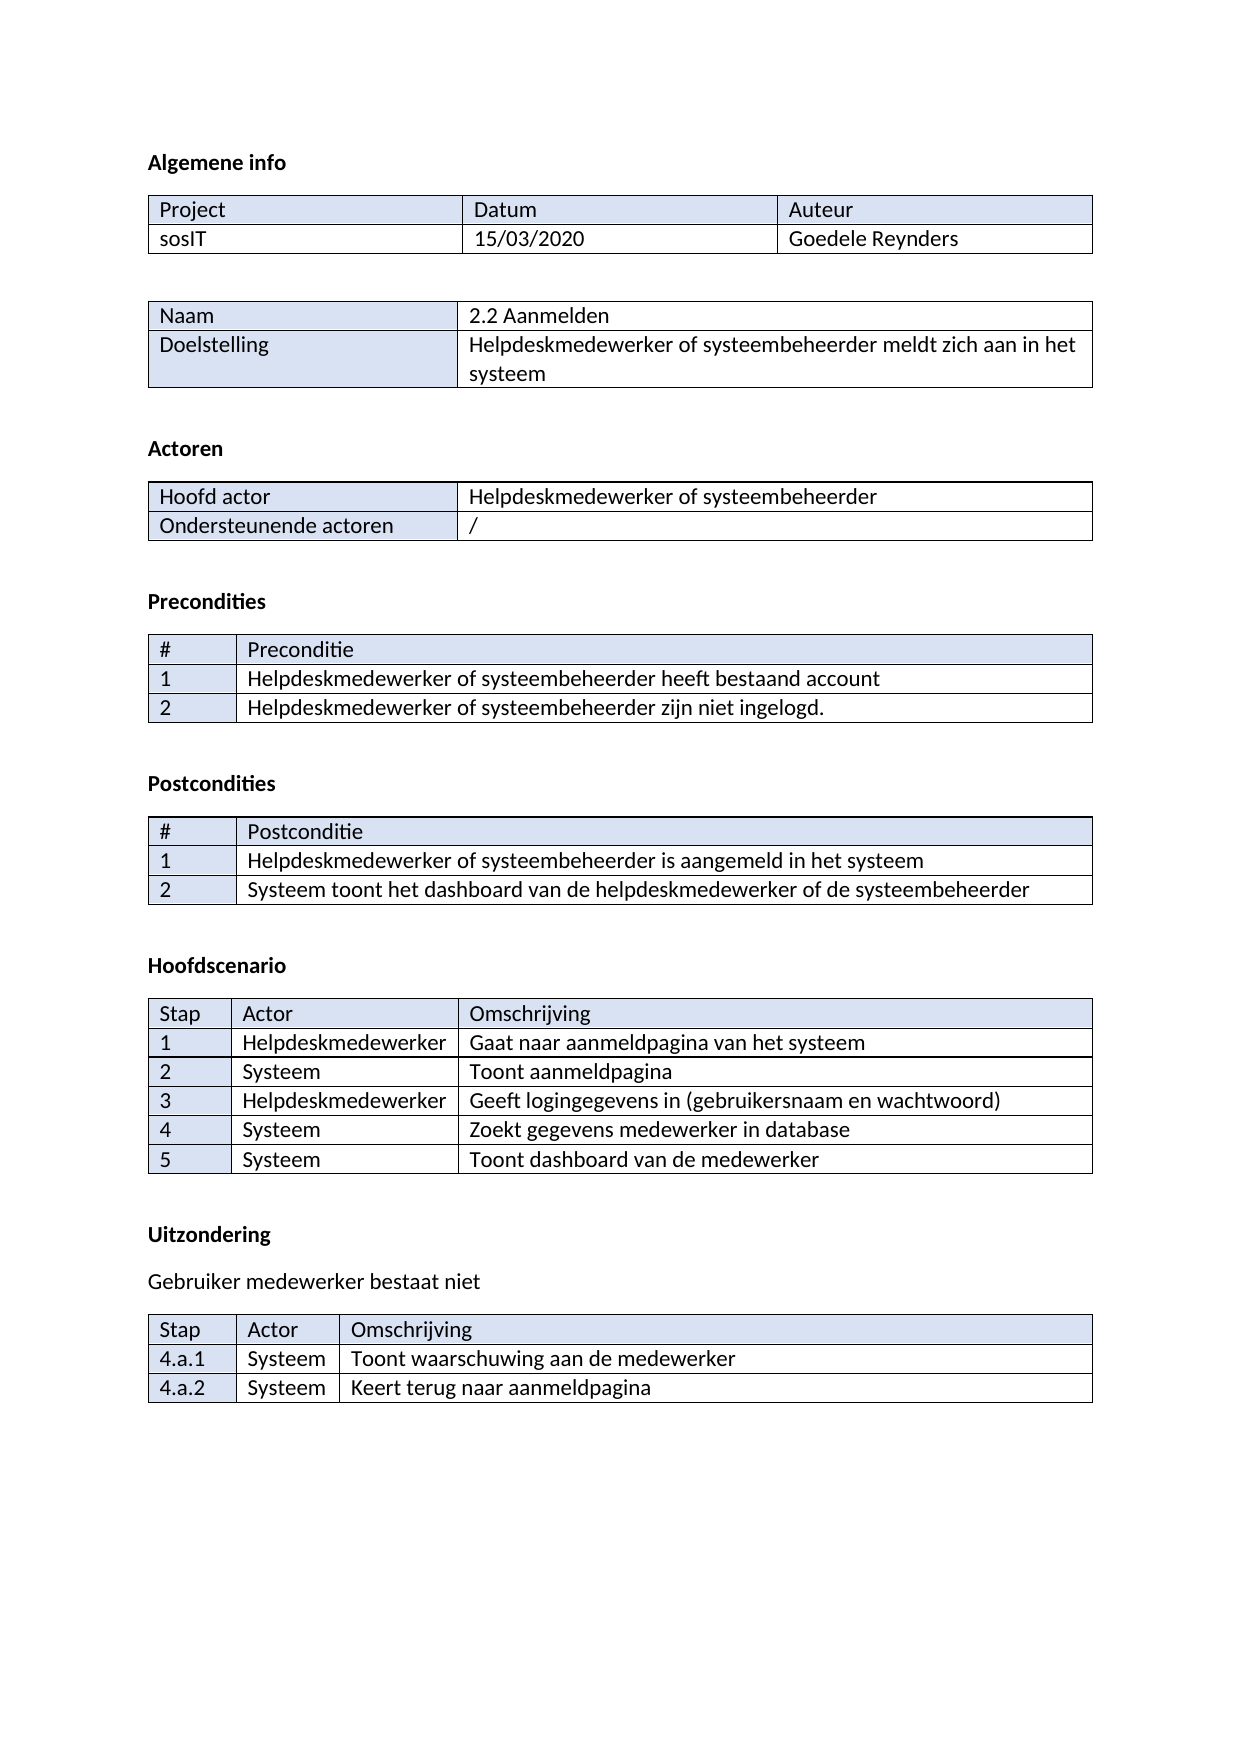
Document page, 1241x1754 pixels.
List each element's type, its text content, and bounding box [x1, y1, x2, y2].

table_cell Systeem [232, 1116, 458, 1144]
table_cell Gaat naar aanmeldpagina van het systeem [459, 1029, 1092, 1056]
table_cell 2 [149, 694, 236, 722]
table_cell Toont dashboard van de medewerker [459, 1145, 1092, 1173]
table_cell sosIT [149, 225, 462, 253]
table_cell Helpdeskmedewerker of systeembeheerder is aangemeld in het systeem [237, 846, 1092, 874]
table_cell 1 [149, 665, 236, 692]
table_header Stap [149, 999, 231, 1027]
table_cell Geeft logingegevens in (gebruikersnaam en wachtwoord) [459, 1087, 1092, 1114]
text Actoren [148, 434, 1093, 463]
table_cell / [458, 512, 1092, 539]
text Hoofdscenario [148, 951, 1093, 979]
table_cell Toont aanmeldpagina [459, 1058, 1092, 1086]
table_cell 1 [149, 846, 236, 874]
text Precondities [148, 587, 1093, 616]
table_header Preconditie [237, 635, 1092, 663]
text Algemene info [148, 148, 1093, 176]
table_cell Helpdeskmedewerker [232, 1029, 458, 1056]
table_header Omschrijving [340, 1315, 1092, 1343]
table_cell 4.a.1 [149, 1345, 236, 1372]
table_cell Goedele Reynders [778, 225, 1092, 253]
table_header Datum [463, 196, 777, 223]
table_header Helpdeskmedewerker of systeembeheerder [458, 483, 1092, 511]
table_cell Systeem [232, 1058, 458, 1086]
table_header Stap [149, 1315, 236, 1343]
table_header # [149, 635, 236, 663]
table_header Actor [237, 1315, 339, 1343]
table_cell Systeem toont het dashboard van de helpdeskmedewerker of de systeembeheerder [237, 876, 1092, 903]
table_header # [149, 818, 236, 845]
table_cell Helpdeskmedewerker of systeembeheerder heeft bestaand account [237, 665, 1092, 692]
table_header Naam [149, 302, 457, 329]
table_cell Doelstelling [149, 331, 457, 387]
table_cell 1 [149, 1029, 231, 1056]
table_header Postconditie [237, 818, 1092, 845]
text Postcondities [148, 769, 1093, 797]
table_cell 4.a.2 [149, 1374, 236, 1402]
table_cell Helpdeskmedewerker [232, 1087, 458, 1114]
table_cell Systeem [237, 1374, 339, 1402]
table_cell Systeem [232, 1145, 458, 1173]
table_cell Ondersteunende actoren [149, 512, 457, 539]
table_cell 2 [149, 1058, 231, 1086]
table_cell Zoekt gegevens medewerker in database [459, 1116, 1092, 1144]
table_header 2.2 Aanmelden [458, 302, 1092, 329]
table_cell 15/03/2020 [463, 225, 777, 253]
table_cell 4 [149, 1116, 231, 1144]
table_cell 5 [149, 1145, 231, 1173]
table_cell 2 [149, 876, 236, 903]
table_header Omschrijving [459, 999, 1092, 1027]
table_cell Systeem [237, 1345, 339, 1372]
table_header Actor [232, 999, 458, 1027]
table_header Auteur [778, 196, 1092, 223]
table_cell Helpdeskmedewerker of systeembeheerder meldt zich aan in het systeem [458, 331, 1092, 387]
table_cell 3 [149, 1087, 231, 1114]
text Uitzondering [148, 1221, 1093, 1249]
table_cell Keert terug naar aanmeldpagina [340, 1374, 1092, 1402]
table_cell Helpdeskmedewerker of systeembeheerder zijn niet ingelogd. [237, 694, 1092, 722]
table_header Project [149, 196, 462, 223]
table_header Hoofd actor [149, 483, 457, 511]
text Gebruiker medewerker bestaat niet [148, 1267, 1093, 1296]
table_cell Toont waarschuwing aan de medewerker [340, 1345, 1092, 1372]
